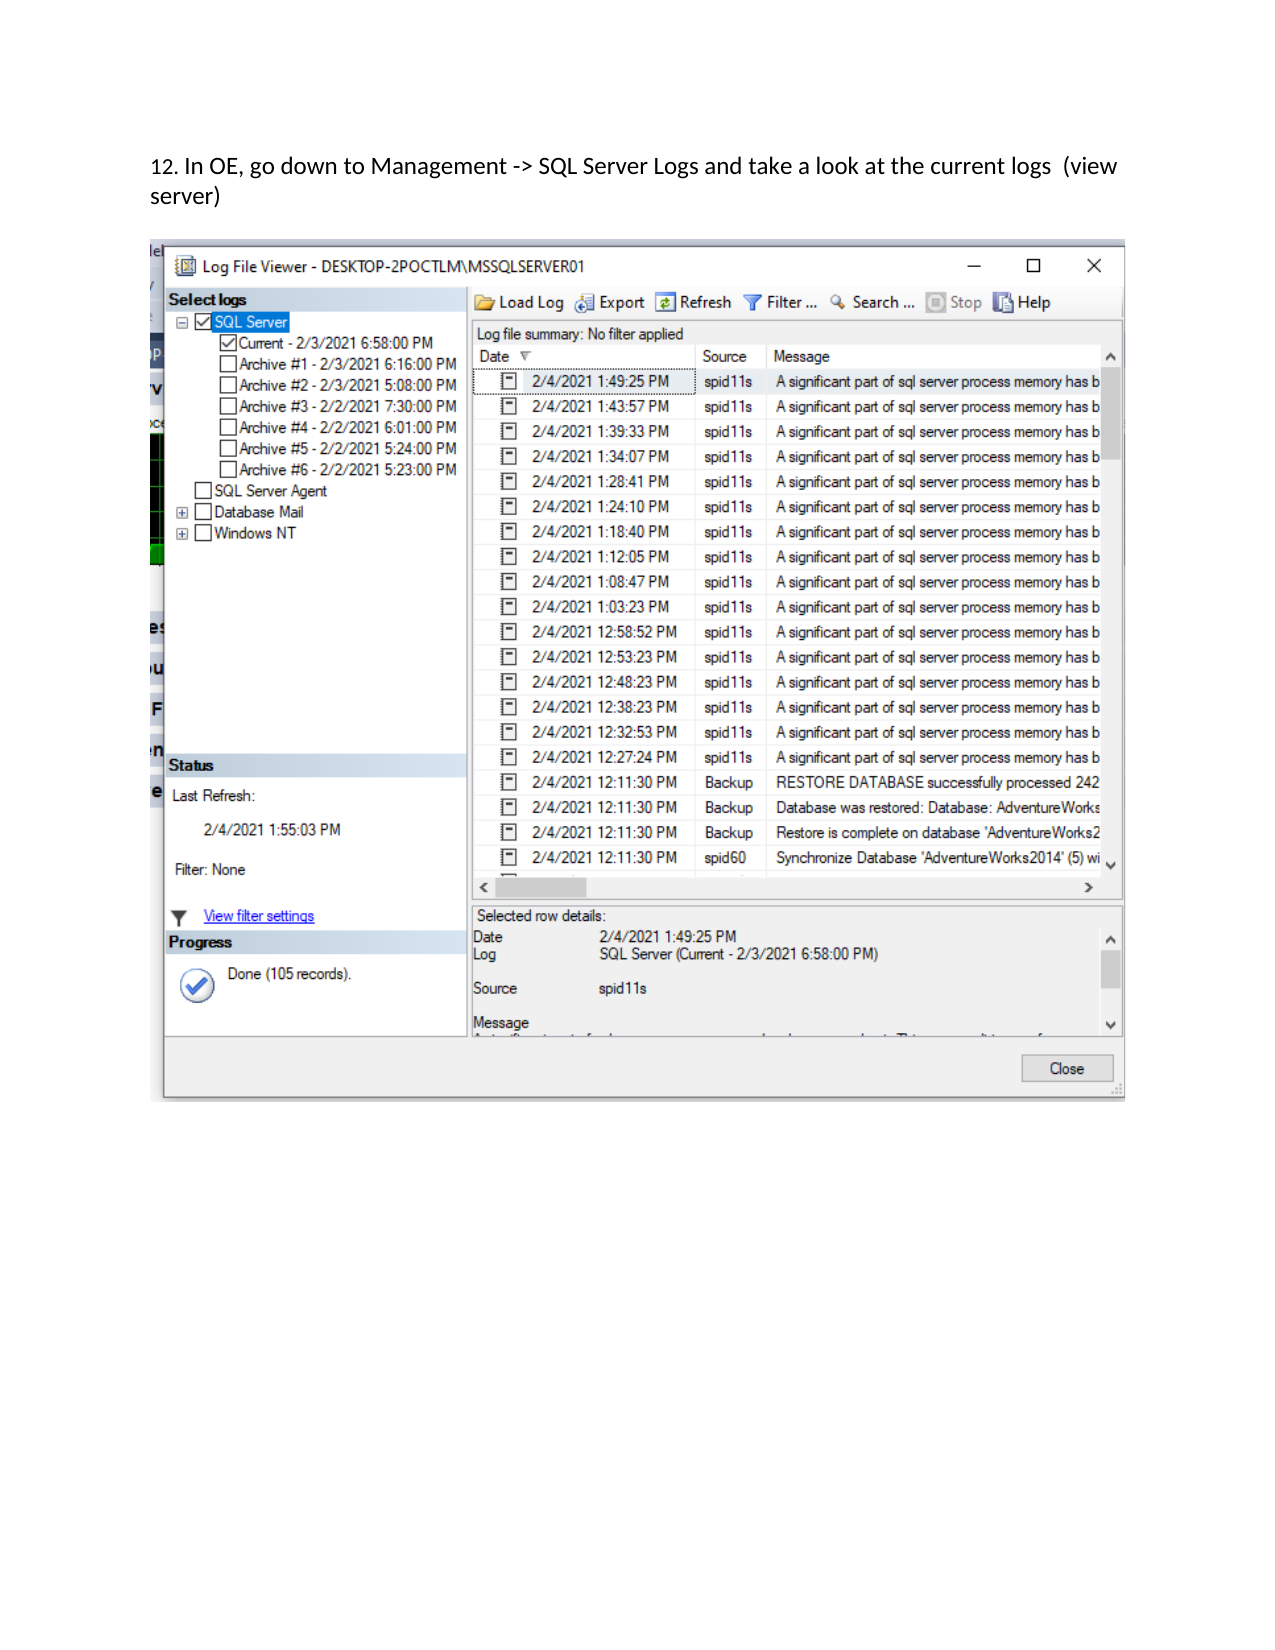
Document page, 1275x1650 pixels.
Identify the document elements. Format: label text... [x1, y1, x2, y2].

picture [150, 239, 1125, 1102]
text 12. In OE, go down to Management -> SQL Server Logs and take a look at the current logs (view server) [150, 150, 1125, 211]
